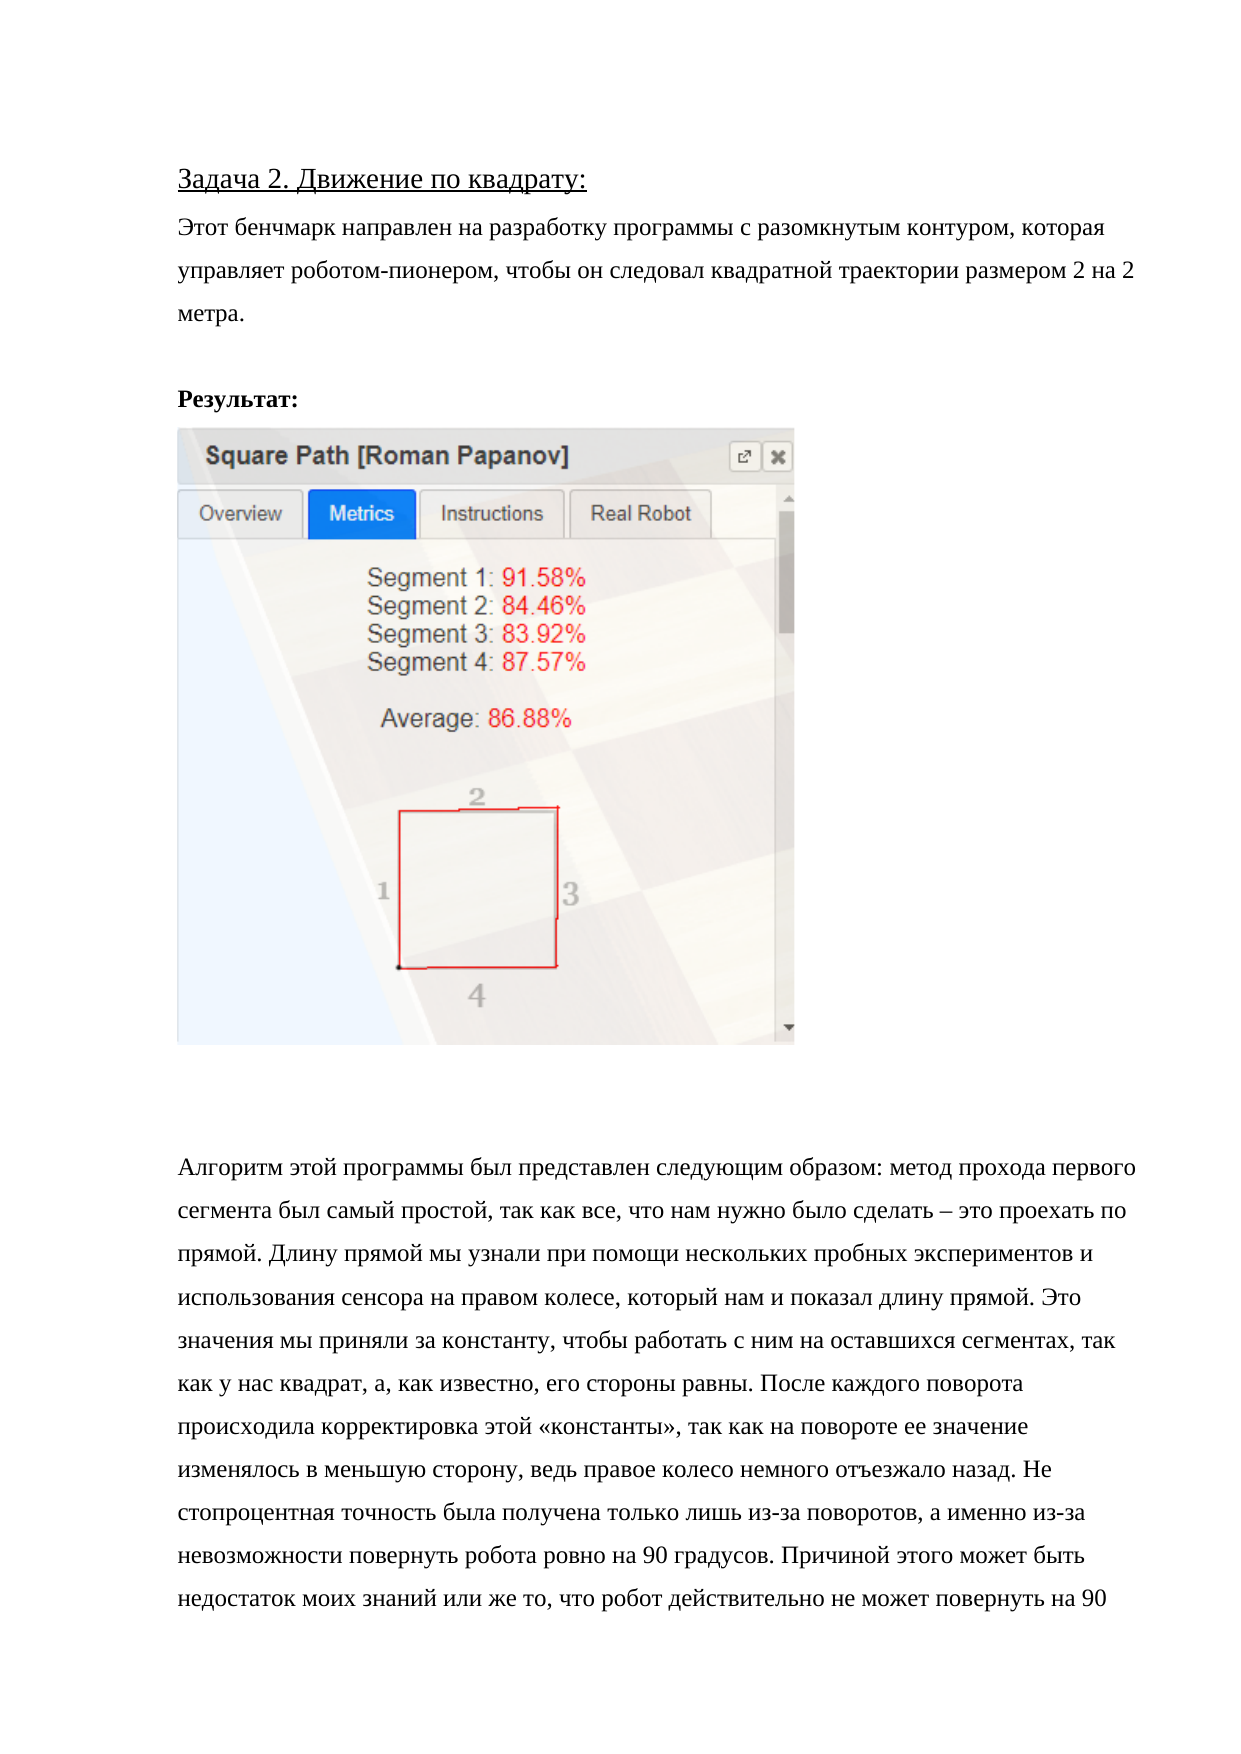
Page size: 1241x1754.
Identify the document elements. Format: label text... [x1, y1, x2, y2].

text Этот бенчмарк направлен на разработку программы с разомкнутым контуром, которая управляет роботом-пионером, чтобы он следовал квадратной траектории размером 2 на 2 метра. [177, 212, 1152, 327]
text Результат: [177, 384, 1152, 413]
picture [177, 427, 795, 1045]
text Задача 2. Движение по квадрату: [177, 161, 1152, 195]
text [177, 1152, 1152, 1612]
